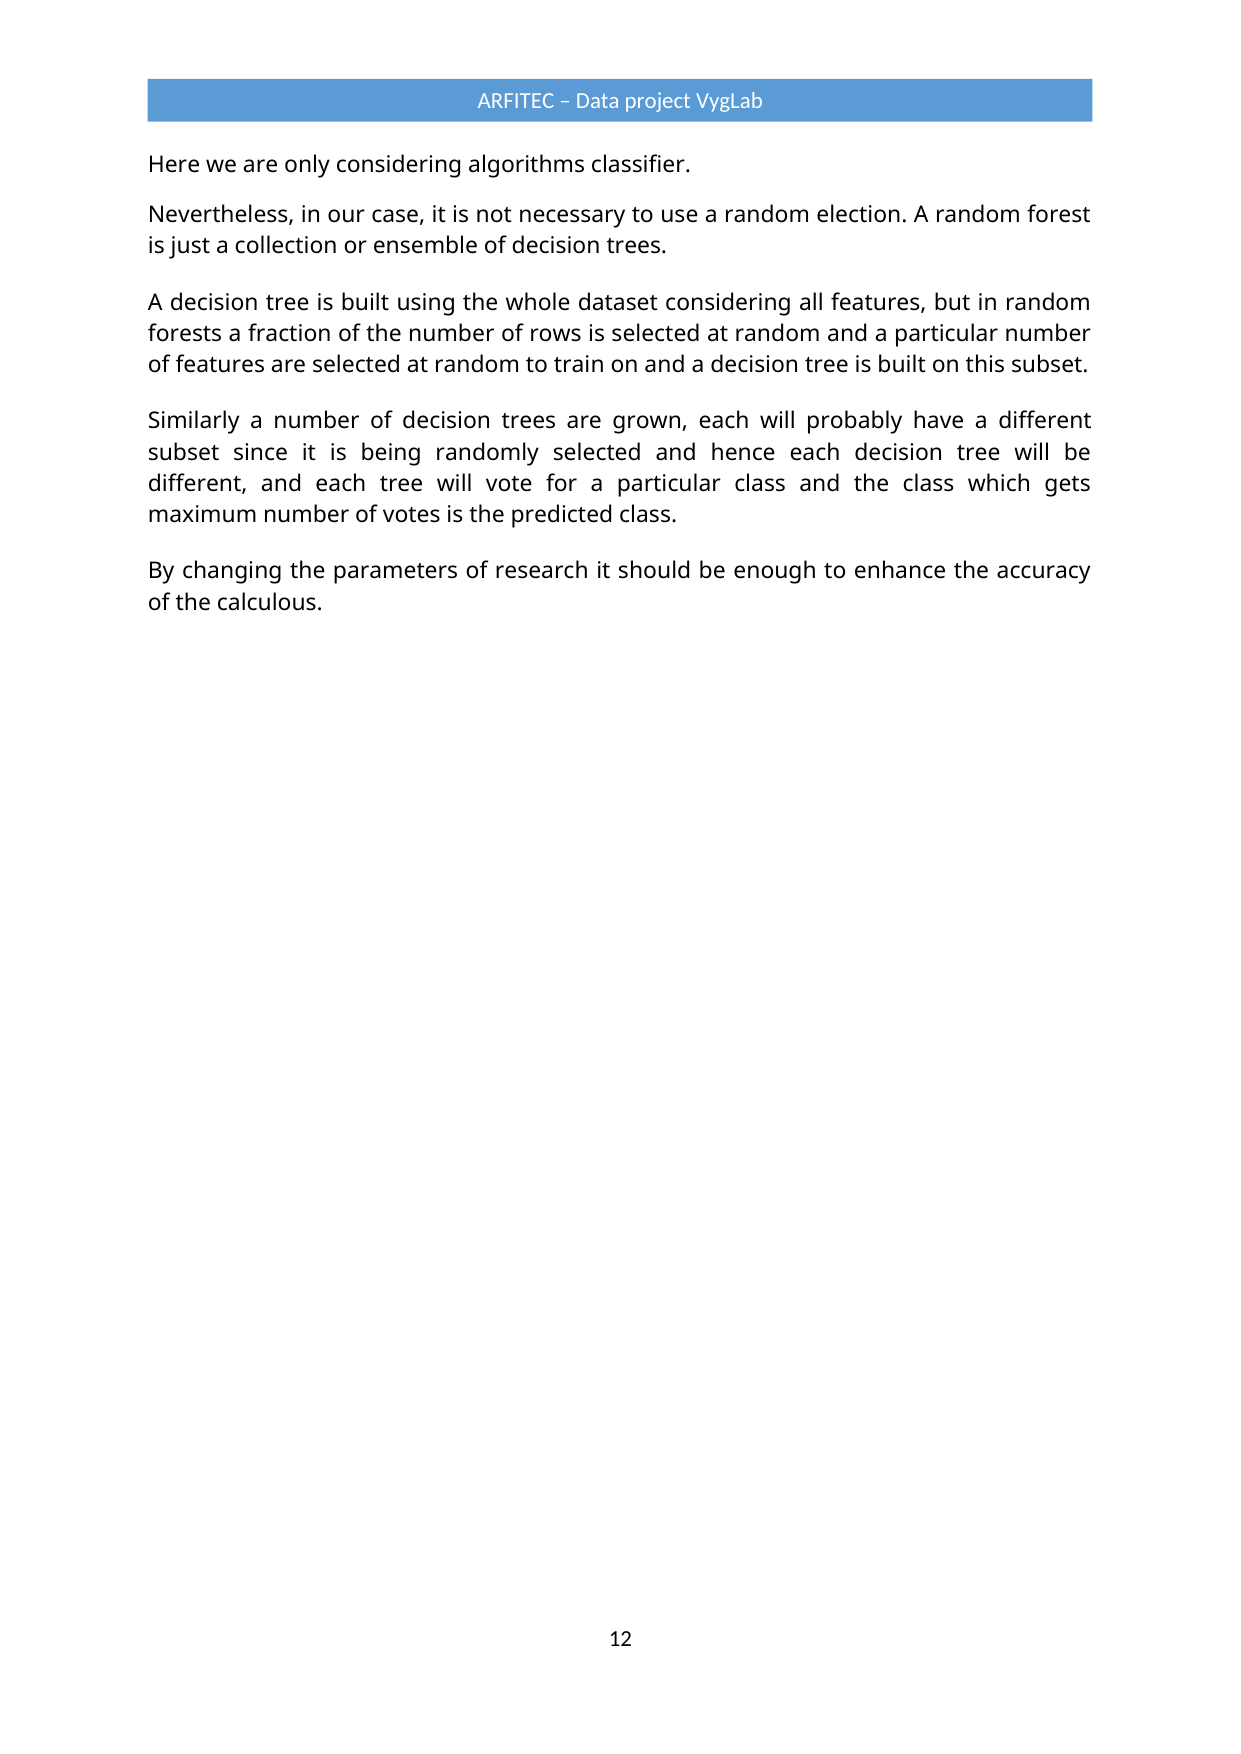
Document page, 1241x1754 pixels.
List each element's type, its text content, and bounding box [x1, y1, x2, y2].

text Similarly a number of decision trees are grown, each will probably have a different subset since it is being randomly selected and hence each decision tree will be different, and each tree will vote for a particular class and the class which gets maximum number of votes is the predicted class. [148, 404, 1093, 529]
text A decision tree is built using the whole dataset considering all features, but in random forests a fraction of the number of rows is selected at random and a particular number of features are selected at random to train on and a decision tree is built on this subset. [148, 286, 1093, 379]
text Nevertheless, in our case, it is not necessary to use a random election. A random forest is just a collection or ensemble of decision trees. [148, 198, 1093, 261]
text By changing the parameters of research it should be enough to enhance the accuracy of the calculous. [148, 554, 1093, 617]
text Here we are only considering algorithms classifier. [148, 148, 1093, 179]
